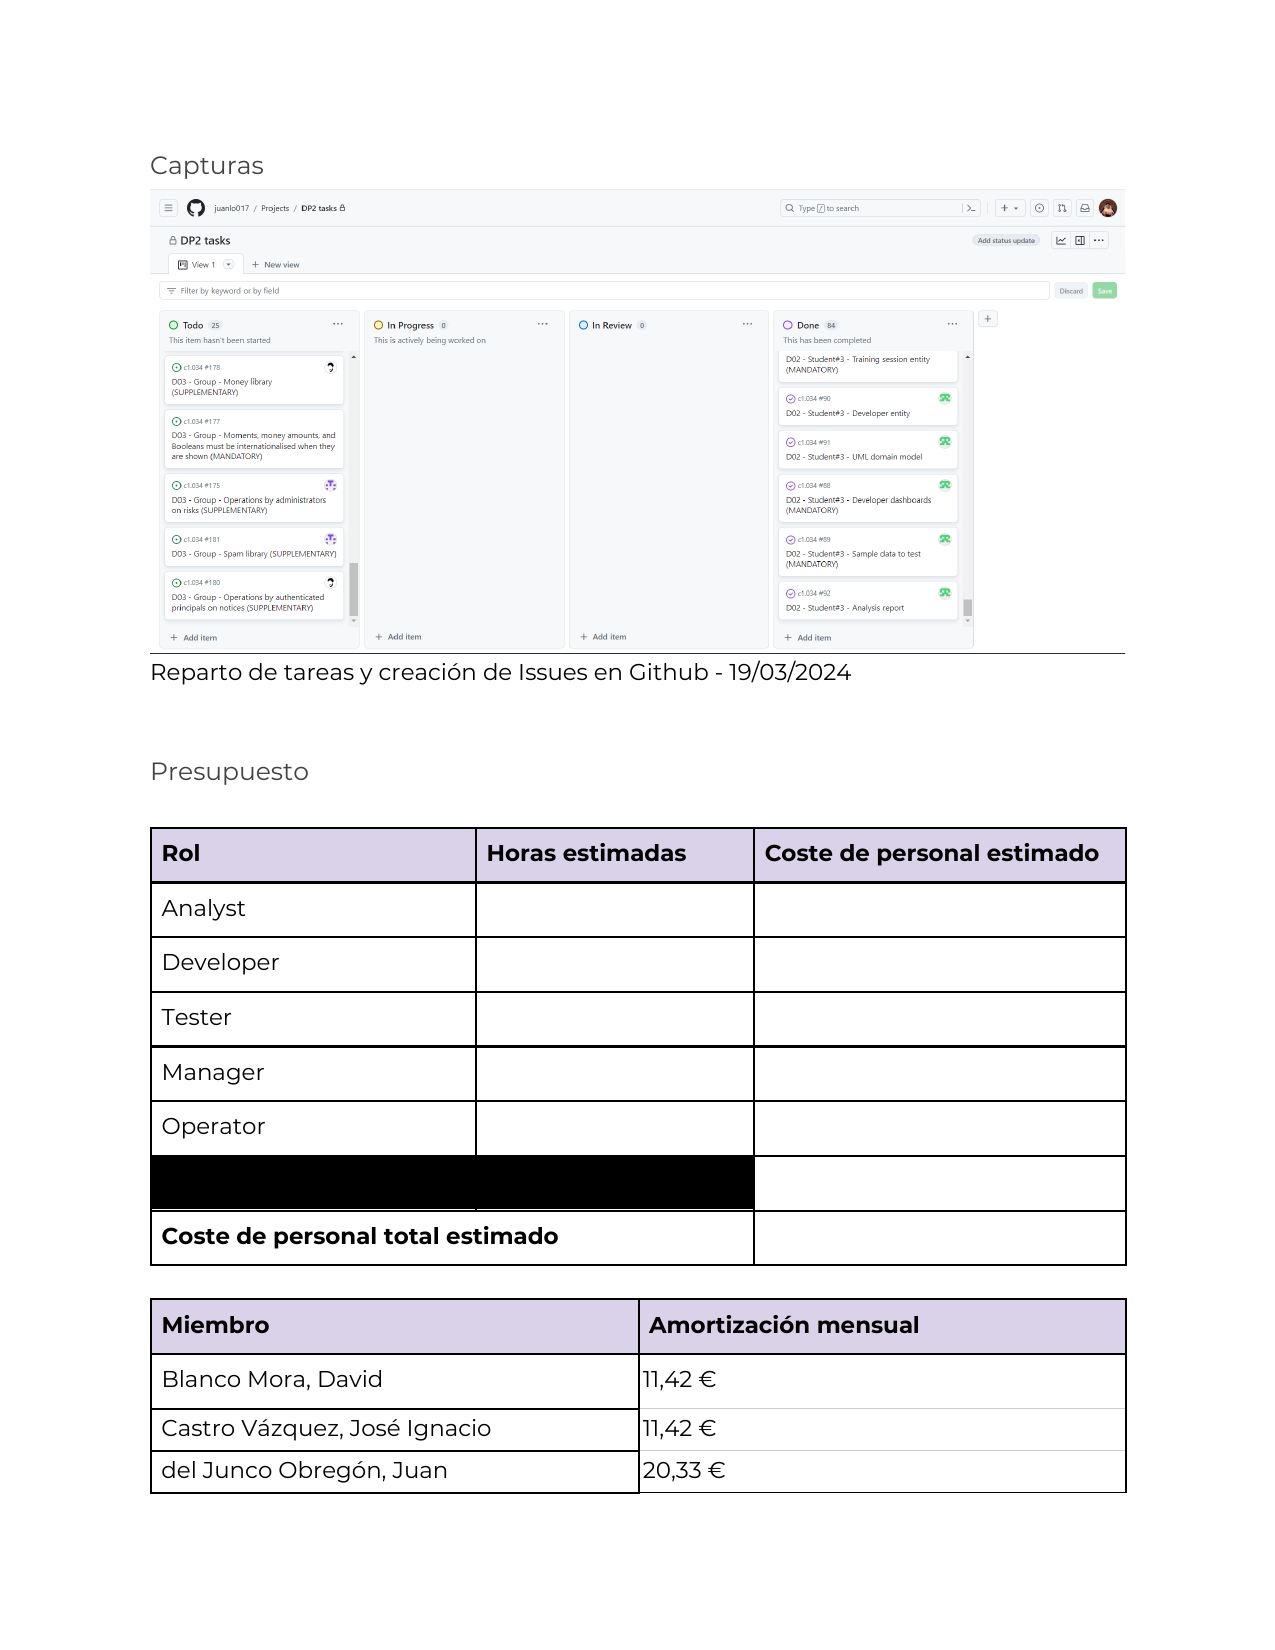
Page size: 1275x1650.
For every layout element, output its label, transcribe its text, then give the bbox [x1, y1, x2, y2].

subtitle Presupuesto [150, 756, 1125, 786]
table_cell 11,42 € [640, 1409, 1125, 1450]
table_cell Coste de personal total estimado [152, 1212, 753, 1264]
table_cell [755, 993, 1125, 1045]
table_cell 20,33 € [640, 1451, 1125, 1492]
table_cell [477, 993, 753, 1045]
table_cell [477, 938, 753, 991]
table_cell 11,42 € [640, 1355, 1125, 1408]
table_header Miembro [152, 1300, 638, 1353]
table_cell del Junco Obregón, Juan [152, 1452, 638, 1492]
table_cell Operator [152, 1102, 475, 1155]
table_cell Tester [152, 993, 475, 1045]
text Reparto de tareas y creación de Issues en Github - 19/03/2024 [150, 658, 1125, 686]
subtitle Capturas [150, 150, 1125, 181]
table_header Horas estimadas [477, 829, 753, 881]
table_cell [477, 1102, 753, 1155]
table_header Amortización mensual [640, 1300, 1125, 1353]
table_cell [755, 1157, 1125, 1209]
table_cell [755, 938, 1125, 991]
table_cell [755, 1212, 1125, 1264]
table_cell Castro Vázquez, José Ignacio [152, 1410, 638, 1450]
table_header Rol [152, 829, 475, 881]
table_cell [152, 1157, 475, 1209]
table_cell [755, 884, 1125, 936]
table_cell Manager [152, 1048, 475, 1100]
table_header Coste de personal estimado [755, 829, 1125, 881]
table_cell Blanco Mora, David [152, 1355, 638, 1408]
table_cell Developer [152, 938, 475, 991]
table_cell [477, 884, 753, 936]
picture [150, 188, 1125, 654]
table_cell [755, 1048, 1125, 1100]
table_cell [755, 1102, 1125, 1155]
table_cell [477, 1048, 753, 1100]
table_cell Analyst [152, 884, 475, 936]
table_cell [477, 1157, 753, 1209]
